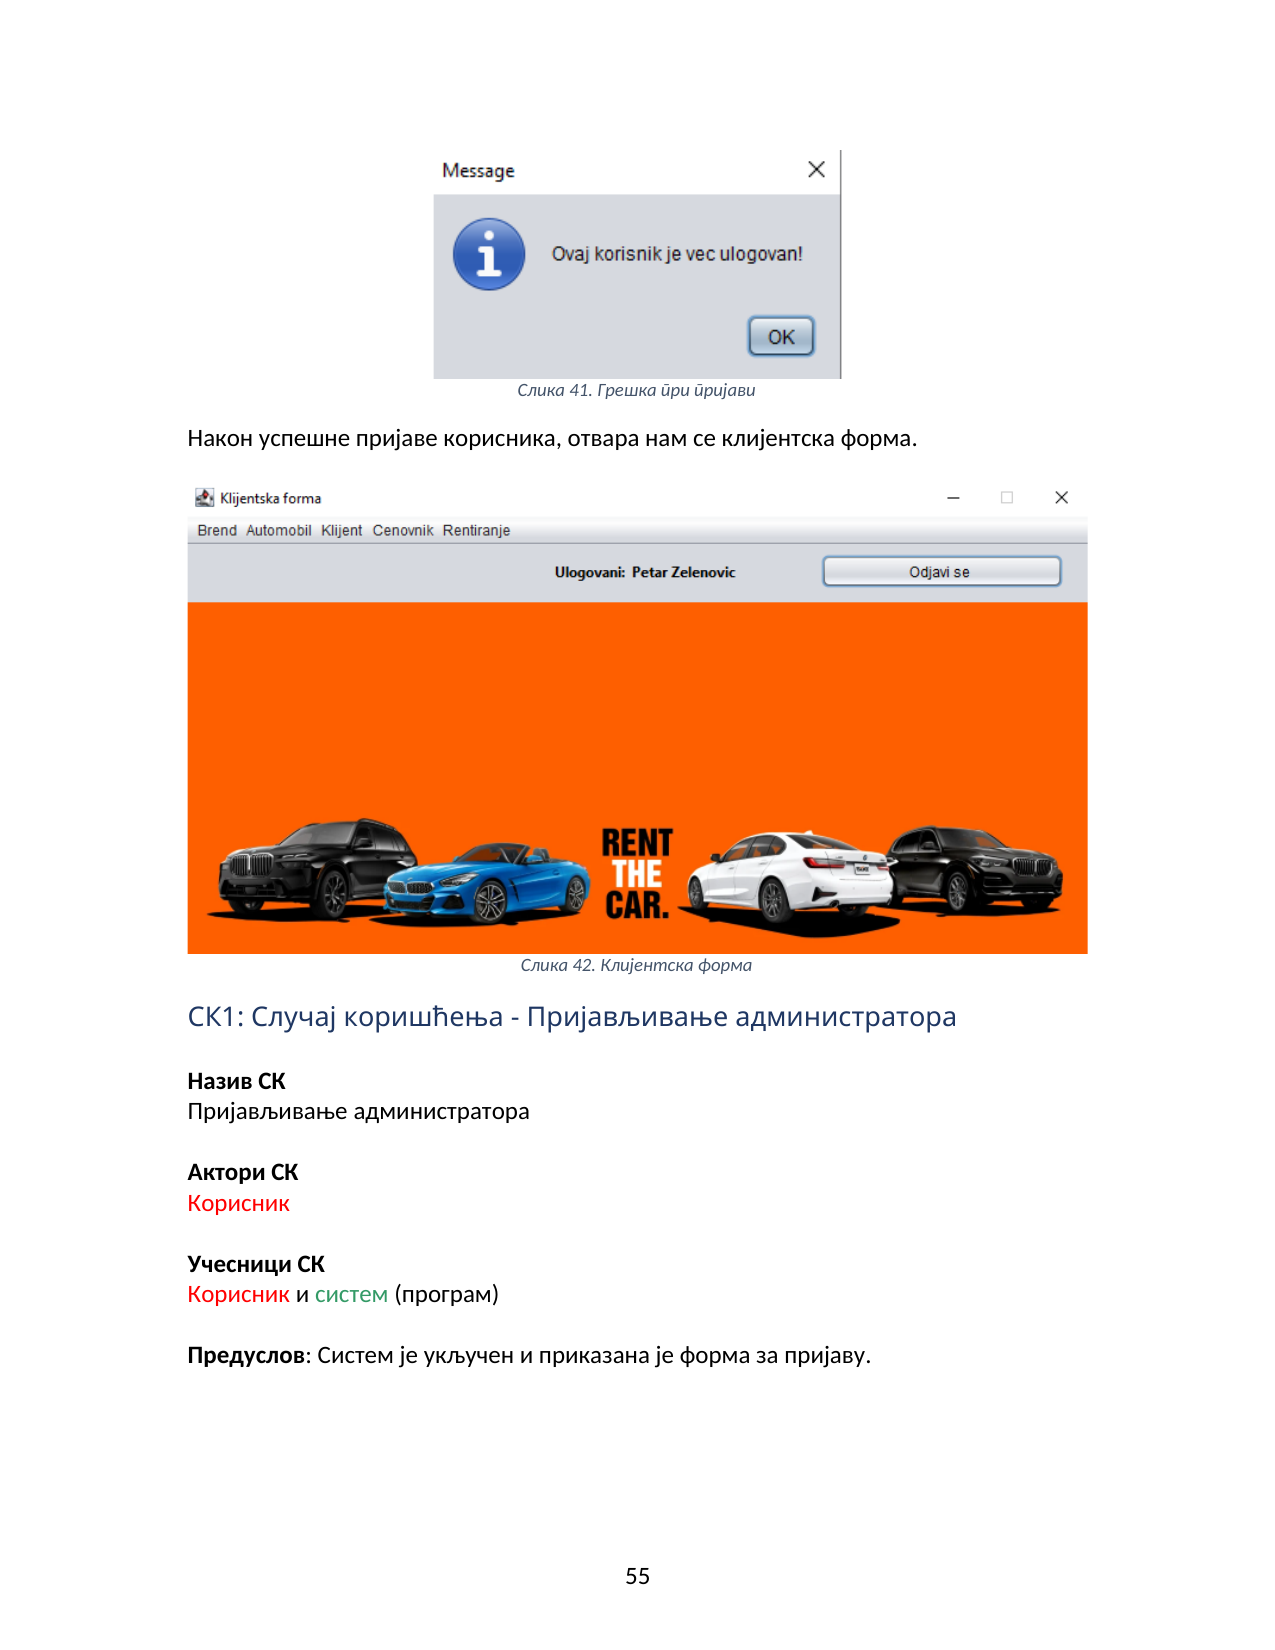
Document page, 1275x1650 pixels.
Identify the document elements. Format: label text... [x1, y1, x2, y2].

text Слика 41. Грешка при пријави [187, 378, 1087, 401]
text Корисник и систем (програм) [187, 1278, 1087, 1309]
text Актори СК [187, 1156, 1087, 1187]
subtitle СК1: Случај коришћења - Пријављивање администратора [187, 997, 1087, 1034]
text Слика 42. Клијентска форма [187, 954, 1087, 977]
text Назив СК [187, 1065, 1087, 1095]
picture [433, 150, 842, 379]
text Након успешне пријаве корисника, отвара нам се клијентска форма. [187, 422, 1087, 452]
text Учесници СК [187, 1248, 1087, 1278]
text Предуслов: Систем је укључен и приказана је форма за пријаву. [187, 1339, 1087, 1370]
picture [187, 482, 1088, 954]
text Корисник [187, 1187, 1087, 1217]
text Пријављивање администратора [187, 1095, 1087, 1126]
